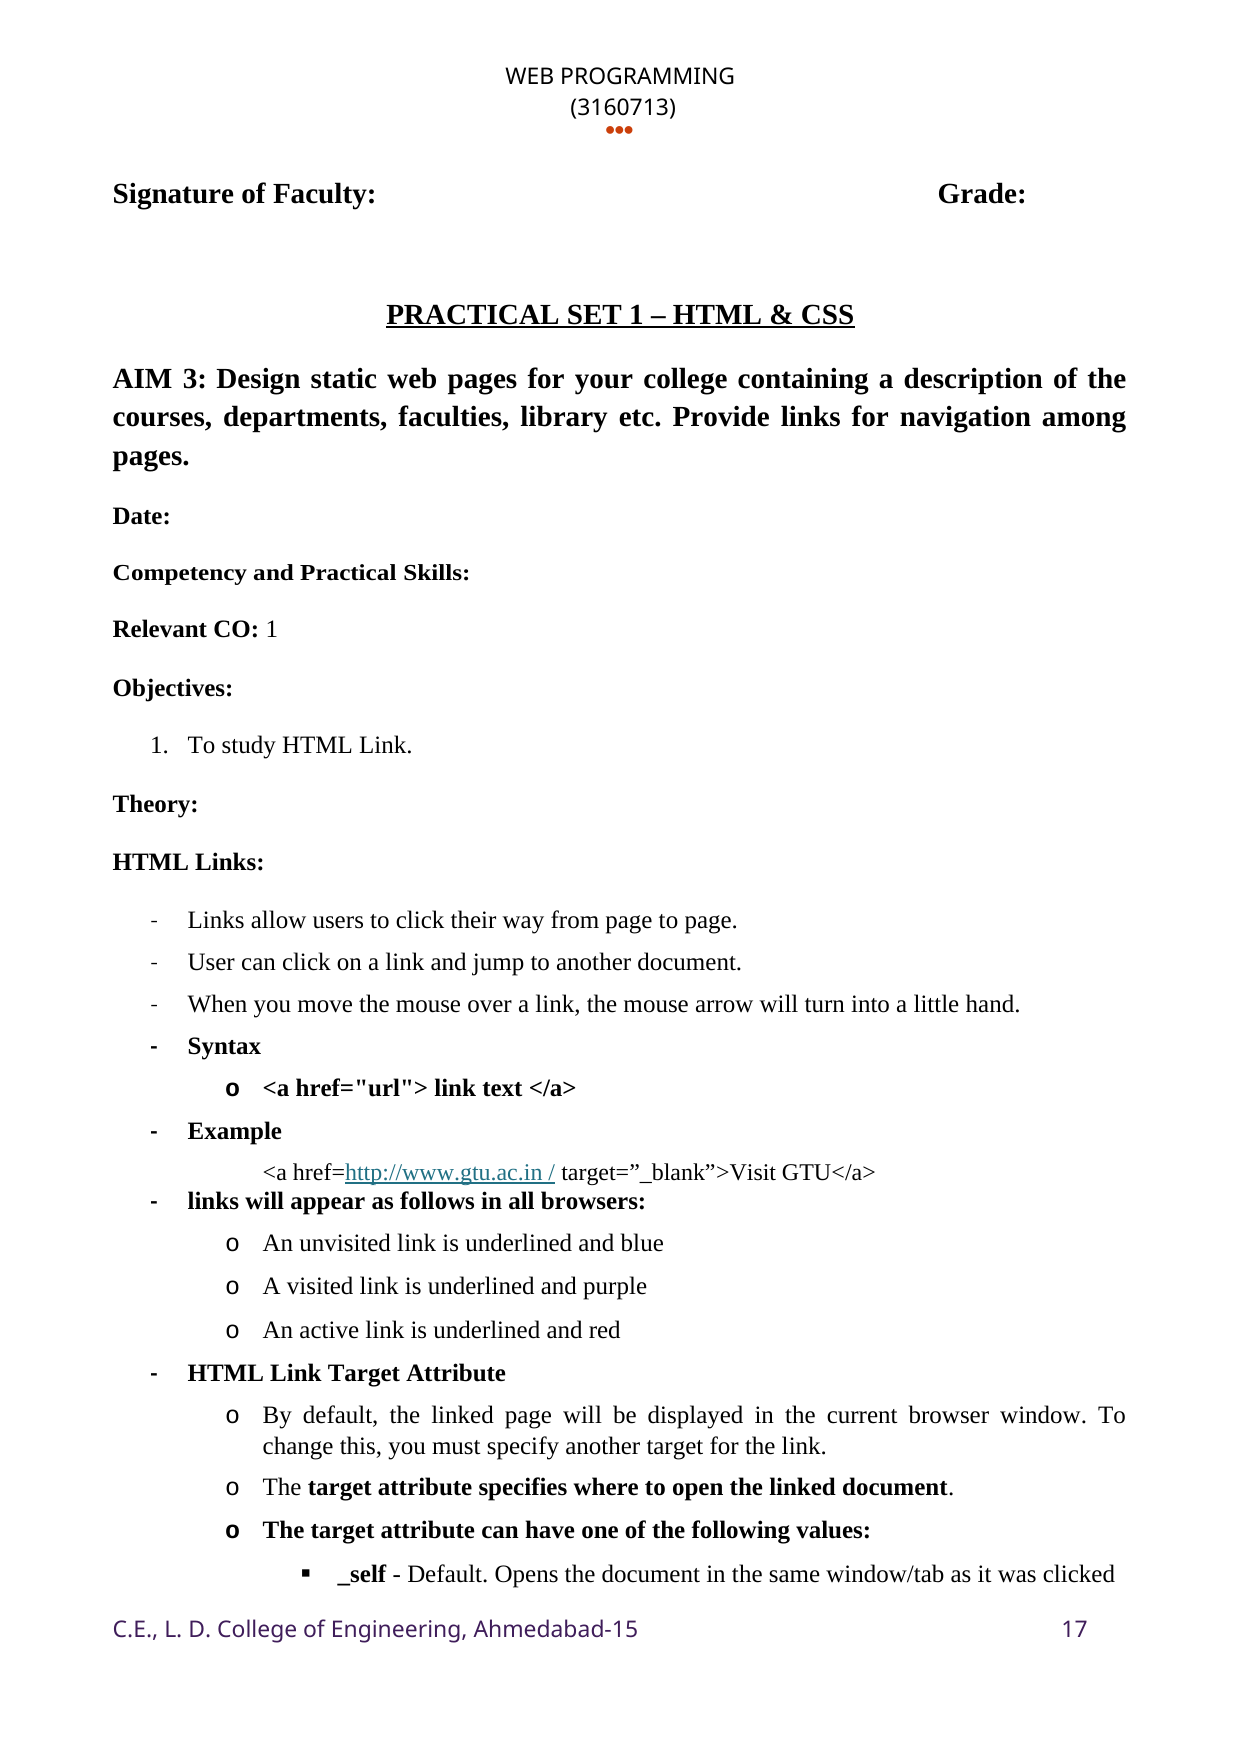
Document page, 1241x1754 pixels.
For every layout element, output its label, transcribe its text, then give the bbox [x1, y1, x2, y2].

text PRACTICAL SET 1 – HTML & CSS [112, 297, 1128, 331]
list User can click on a link and jump to another document. [150, 947, 1128, 976]
list Example [150, 1116, 1128, 1146]
list To study HTML Link. [150, 731, 1128, 759]
text Signature of Faculty: Grade: [112, 177, 1128, 210]
list _self - Default. Opens the document in the same window/tab as it was clicked [300, 1559, 1128, 1588]
text Date: [112, 501, 1128, 530]
text HTML Links: [112, 847, 1128, 875]
list When you move the mouse over a link, the mouse arrow will turn into a little hand. [150, 989, 1128, 1018]
list HTML Link Target Attribute [150, 1358, 1128, 1388]
text Objectives: [112, 673, 1128, 701]
list A visited link is underlined and purple [225, 1271, 1128, 1302]
list Syntax [150, 1031, 1128, 1061]
text AIM 3: Design static web pages for your college containing a description of the courses, departments, faculties, library etc. Provide links for navigation among pages. [112, 361, 1128, 471]
list An unvisited link is underlined and blue [225, 1228, 1128, 1259]
list An active link is underlined and red [225, 1315, 1128, 1346]
list The target attribute specifies where to open the linked document. [225, 1472, 1128, 1503]
list links will appear as follows in all browsers: [150, 1186, 1128, 1216]
text Relevant CO: 1 [112, 614, 1128, 643]
list Links allow users to click their way from page to page. [150, 905, 1128, 934]
list By default, the linked page will be displayed in the current browser window. To change this, you must specify another target for the link. [225, 1400, 1128, 1460]
text Competency and Practical Skills: [112, 559, 1128, 586]
list The target attribute can have one of the following values: [225, 1516, 1128, 1546]
list <a href="url"> link text </a> [225, 1073, 1128, 1104]
list <a href=http://www.gtu.ac.in / target=”_blank”>Visit GTU</a> [262, 1158, 1128, 1186]
text Theory: [112, 789, 1128, 817]
